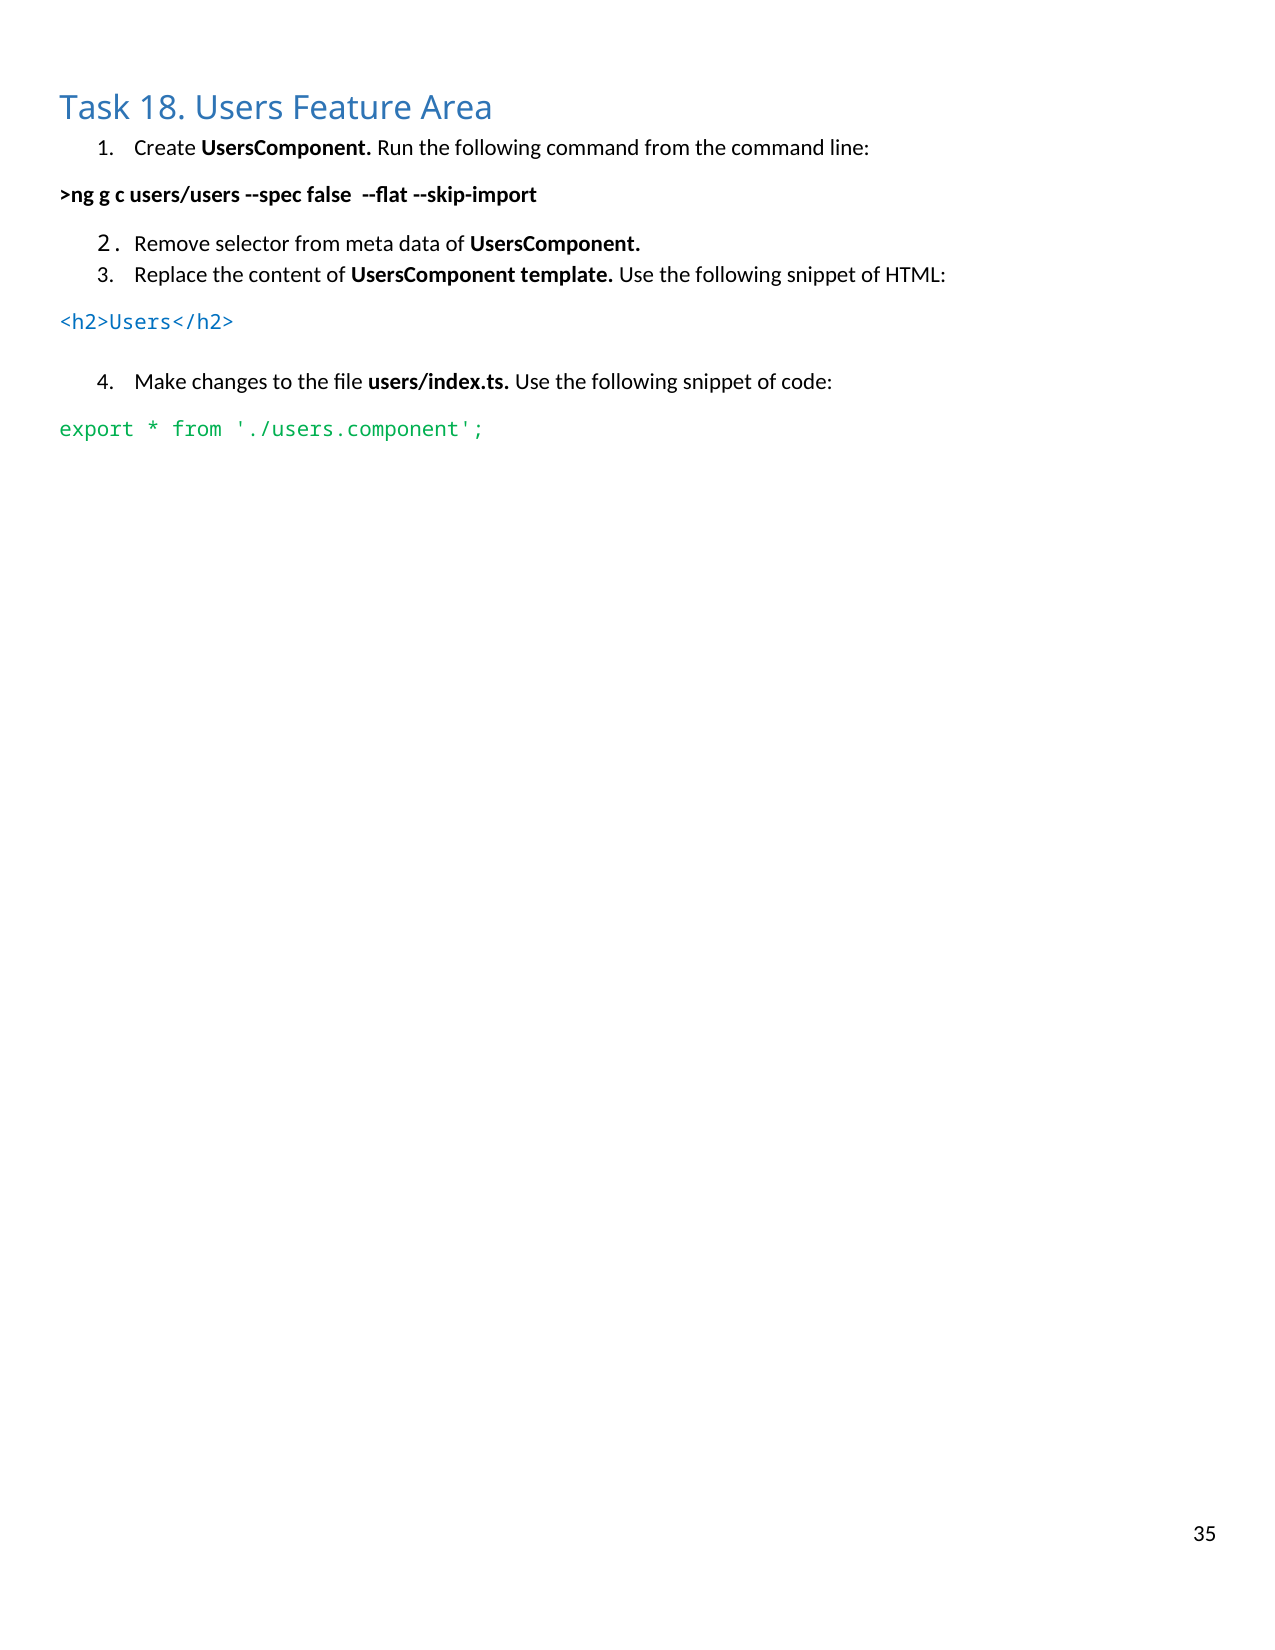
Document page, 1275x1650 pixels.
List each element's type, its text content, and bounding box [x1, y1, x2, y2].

list Remove selector from meta data of UsersComponent. [97, 227, 1216, 258]
subtitle Task 18. Users Feature Area [59, 84, 1216, 129]
list Make changes to the file users/index.ts. Use the following snippet of code: [97, 367, 1216, 395]
list Replace the content of UsersComponent template. Use the following snippet of HTML: [97, 261, 1216, 288]
text export * from './users.component'; [59, 414, 1216, 442]
text >ng g c users/users --spec false --flat --skip-import [59, 180, 1216, 208]
list Create UsersComponent. Run the following command from the command line: [97, 133, 1216, 161]
text <h2>Users</h2> [59, 307, 1216, 336]
